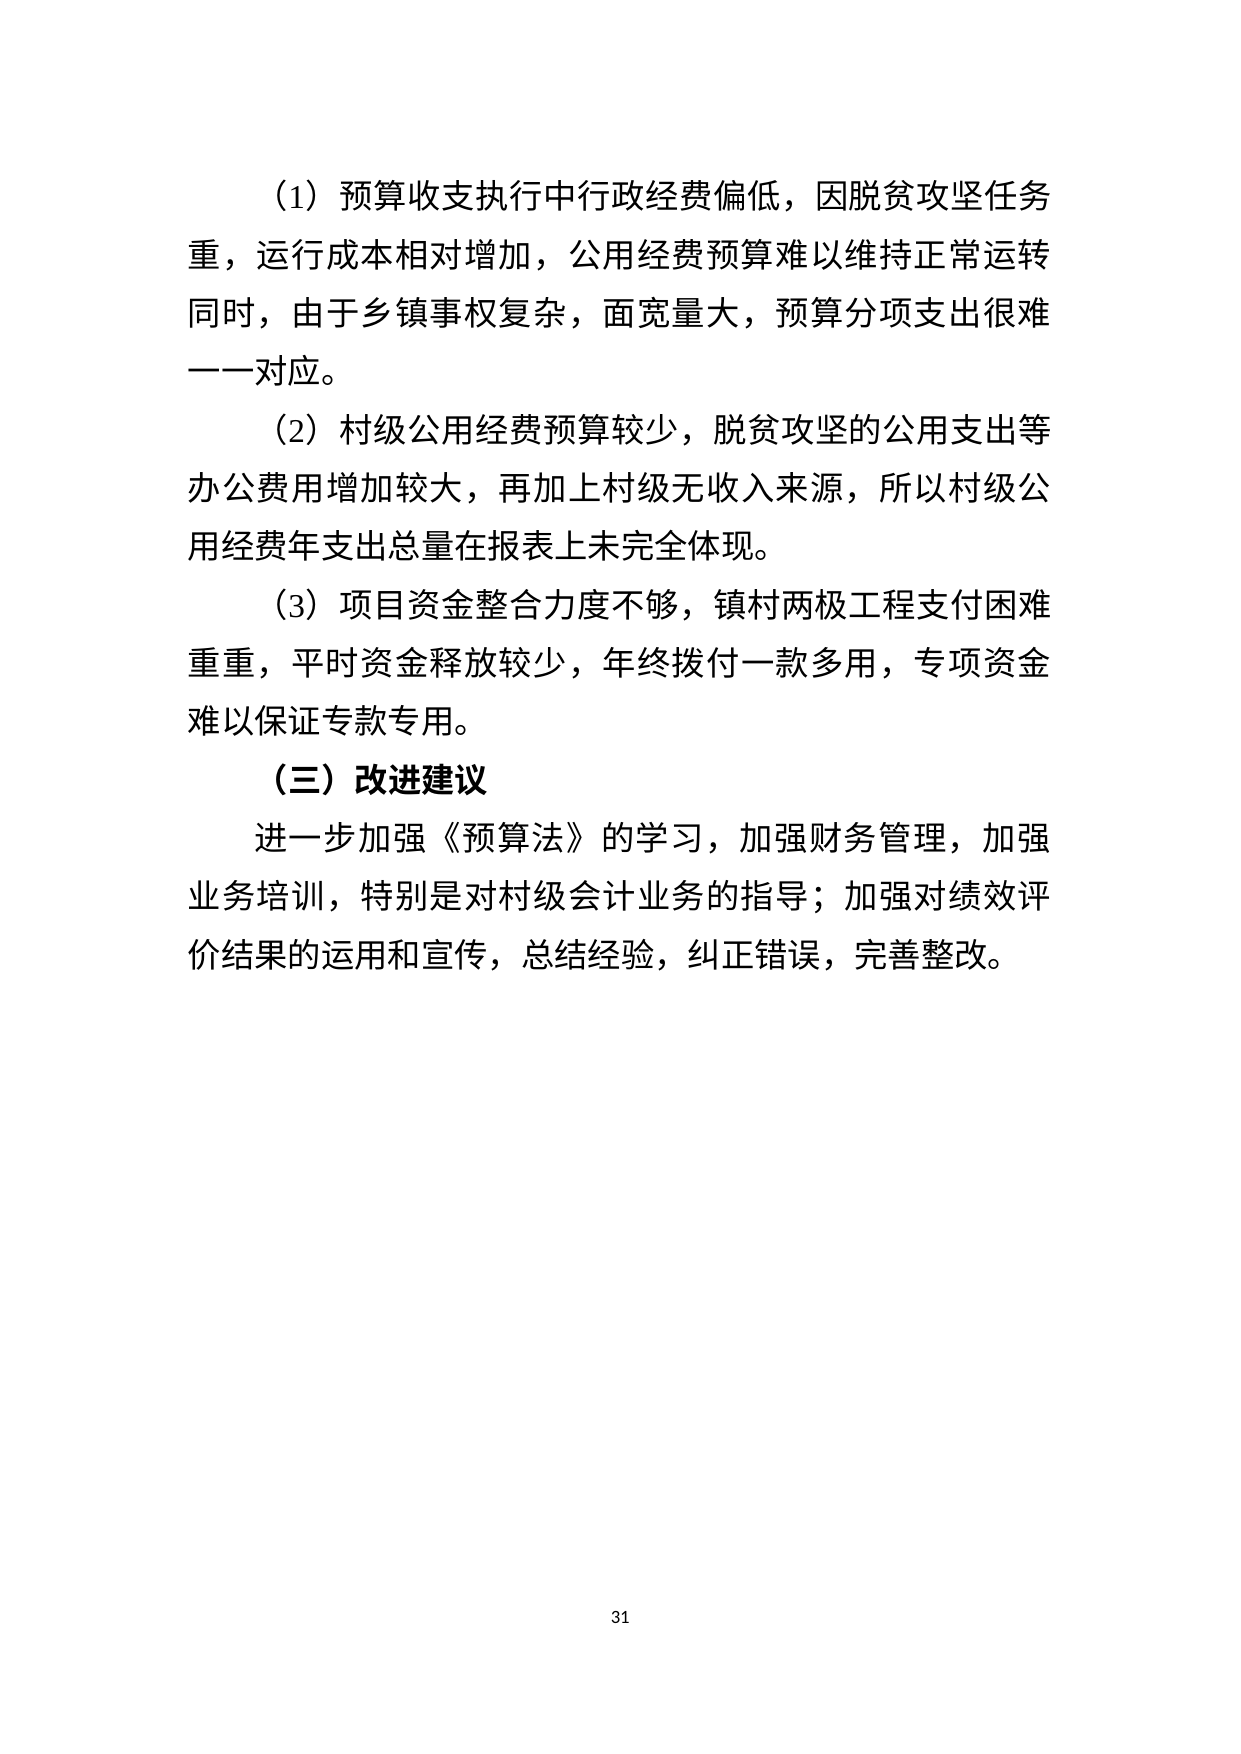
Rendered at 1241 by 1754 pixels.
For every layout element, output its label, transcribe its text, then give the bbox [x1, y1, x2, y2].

text （3）项目资金整合力度不够，镇村两极工程支付困难重重，平时资金释放较少，年终拨付一款多用，专项资金难以保证专款专用。 [187, 570, 1053, 745]
text （1）预算收支执行中行政经费偏低，因脱贫攻坚任务重，运行成本相对增加，公用经费预算难以维持正常运转，同时，由于乡镇事权复杂，面宽量大，预算分项支出很难一一对应。 [187, 162, 1053, 395]
text （2）村级公用经费预算较少，脱贫攻坚的公用支出等办公费用增加较大，再加上村级无收入来源，所以村级公用经费年支出总量在报表上未完全体现。 [187, 395, 1053, 570]
text 进一步加强《预算法》的学习，加强财务管理，加强业务培训，特别是对村级会计业务的指导；加强对绩效评价结果的运用和宣传，总结经验，纠正错误，完善整改。 [187, 804, 1053, 979]
text （三）改进建议 [187, 745, 1053, 804]
